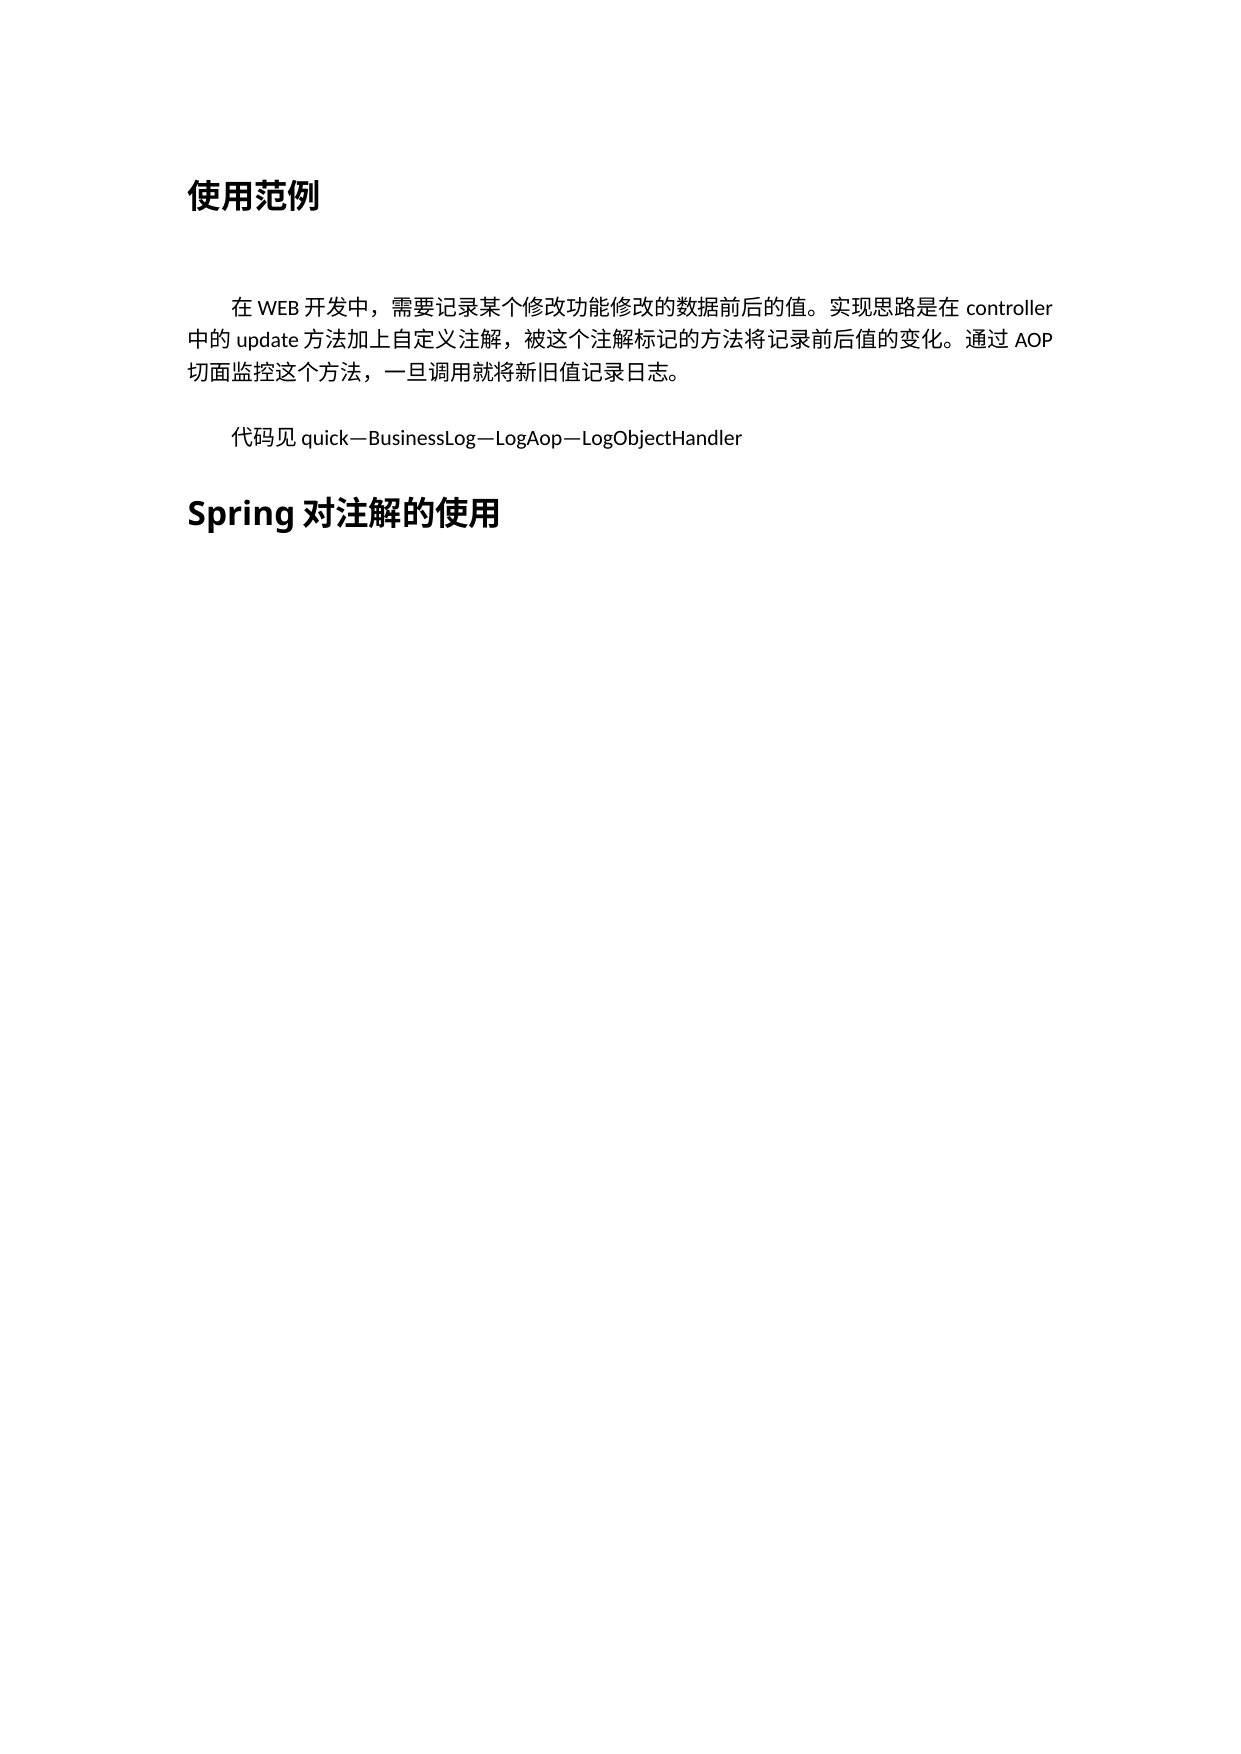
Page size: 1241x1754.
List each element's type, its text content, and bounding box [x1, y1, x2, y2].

text 在WEB开发中，需要记录某个修改功能修改的数据前后的值。实现思路是在controller中的update方法加上自定义注解，被这个注解标记的方法将记录前后值的变化。通过AOP切面监控这个方法，一旦调用就将新旧值记录日志。 [187, 289, 1053, 387]
subtitle Spring对注解的使用 [187, 479, 1053, 544]
subtitle 使用范例 [187, 162, 1053, 227]
text 代码见quick—BusinessLog—LogAop—LogObjectHandler [187, 419, 1053, 452]
